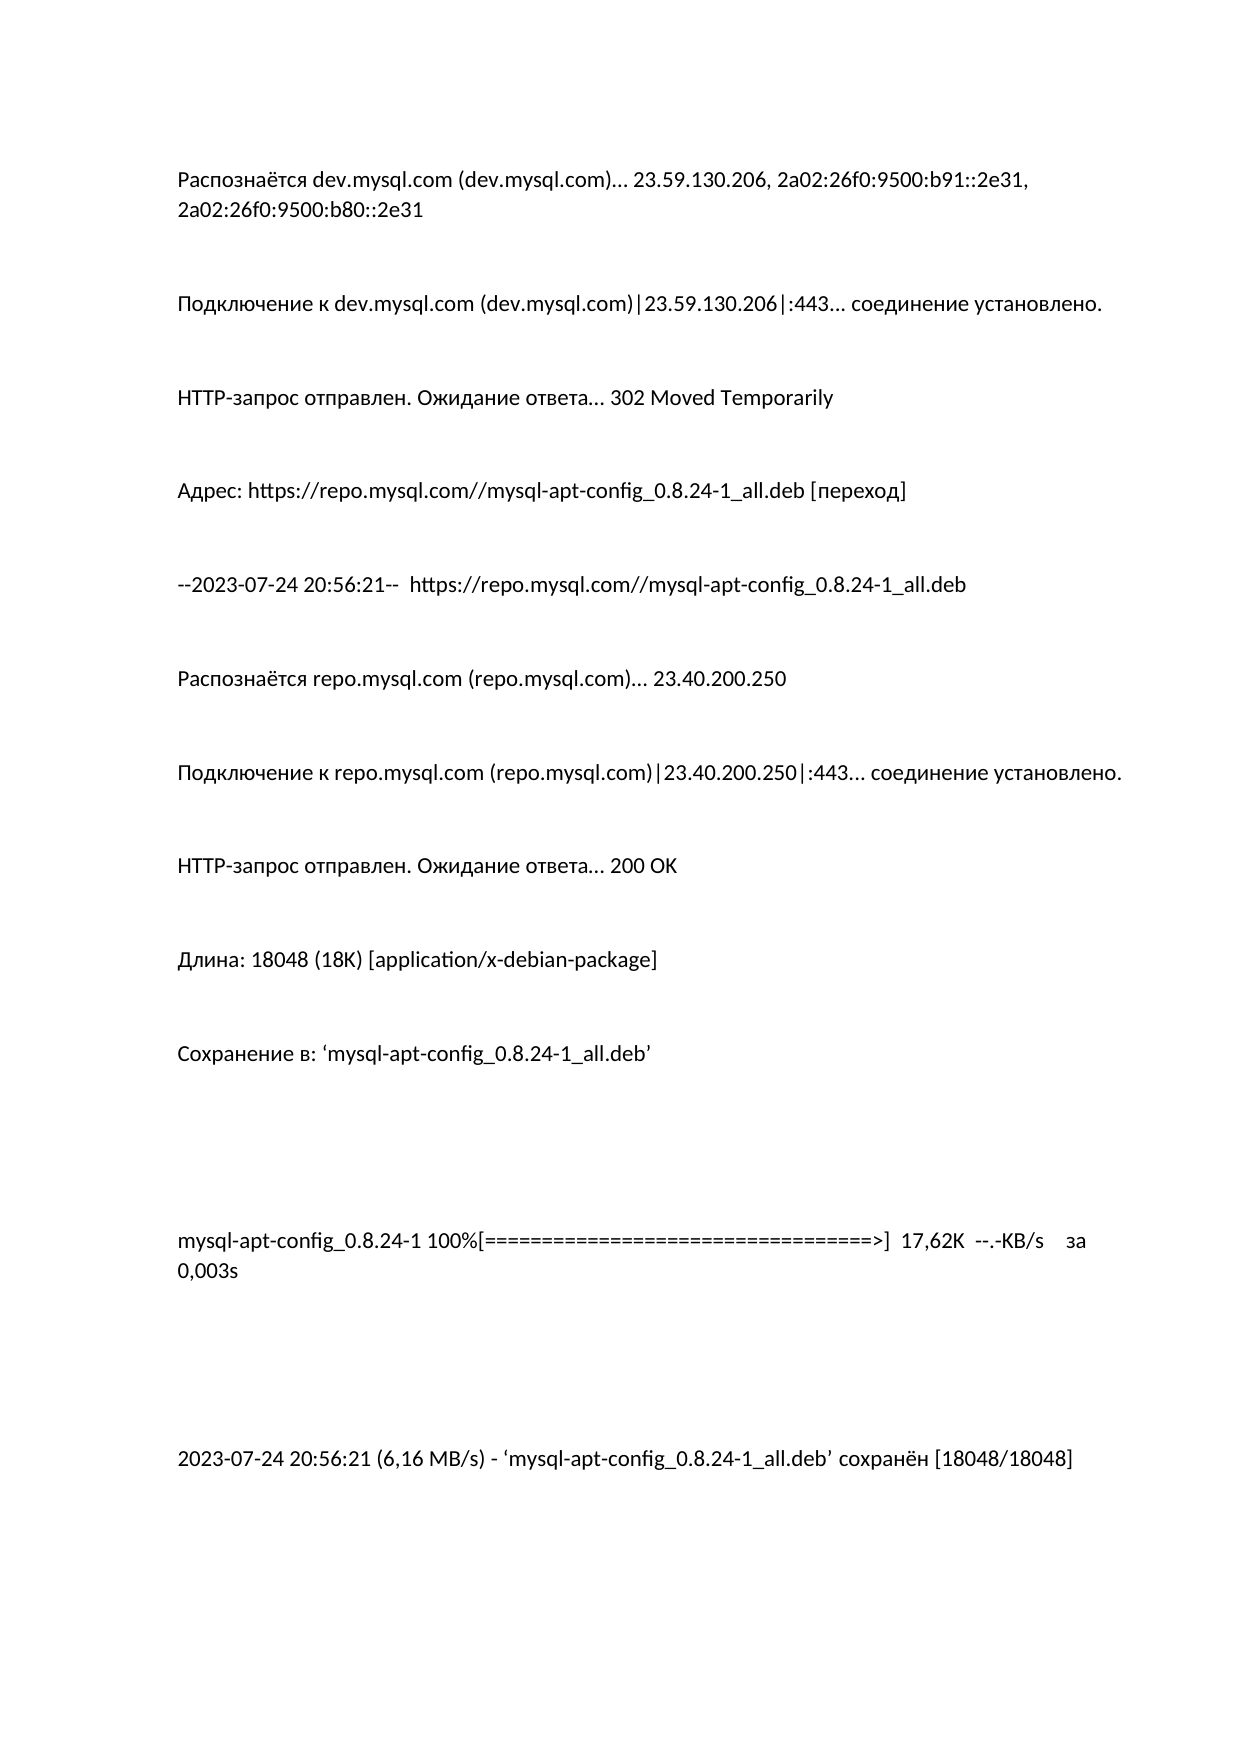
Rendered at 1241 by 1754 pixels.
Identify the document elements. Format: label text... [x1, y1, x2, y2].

text Распознаётся dev.mysql.com (dev.mysql.com)… 23.59.130.206, 2a02:26f0:9500:b91::2e31, 2a02:26f0:9500:b80::2e31 [177, 165, 1152, 223]
text Подключение к repo.mysql.com (repo.mysql.com)|23.40.200.250|:443... соединение установлено. [177, 758, 1152, 786]
text 2023-07-24 20:56:21 (6,16 MB/s) - ‘mysql-apt-config_0.8.24-1_all.deb’ сохранён [18048/18048] [177, 1444, 1152, 1472]
text HTTP-запрос отправлен. Ожидание ответа… 302 Moved Temporarily [177, 383, 1152, 411]
text HTTP-запрос отправлен. Ожидание ответа… 200 OK [177, 851, 1152, 879]
text Адрес: https://repo.mysql.com//mysql-apt-config_0.8.24-1_all.deb [переход] [177, 476, 1152, 504]
text Сохранение в: ‘mysql-apt-config_0.8.24-1_all.deb’ [177, 1039, 1152, 1067]
text Распознаётся repo.mysql.com (repo.mysql.com)… 23.40.200.250 [177, 664, 1152, 692]
text Длина: 18048 (18K) [application/x-debian-package] [177, 945, 1152, 973]
text Подключение к dev.mysql.com (dev.mysql.com)|23.59.130.206|:443... соединение установлено. [177, 289, 1152, 317]
text --2023-07-24 20:56:21-- https://repo.mysql.com//mysql-apt-config_0.8.24-1_all.deb [177, 570, 1152, 598]
text mysql-apt-config_0.8.24-1 100%[==================================>] 17,62K --.-KB/s за 0,003s [177, 1226, 1152, 1285]
